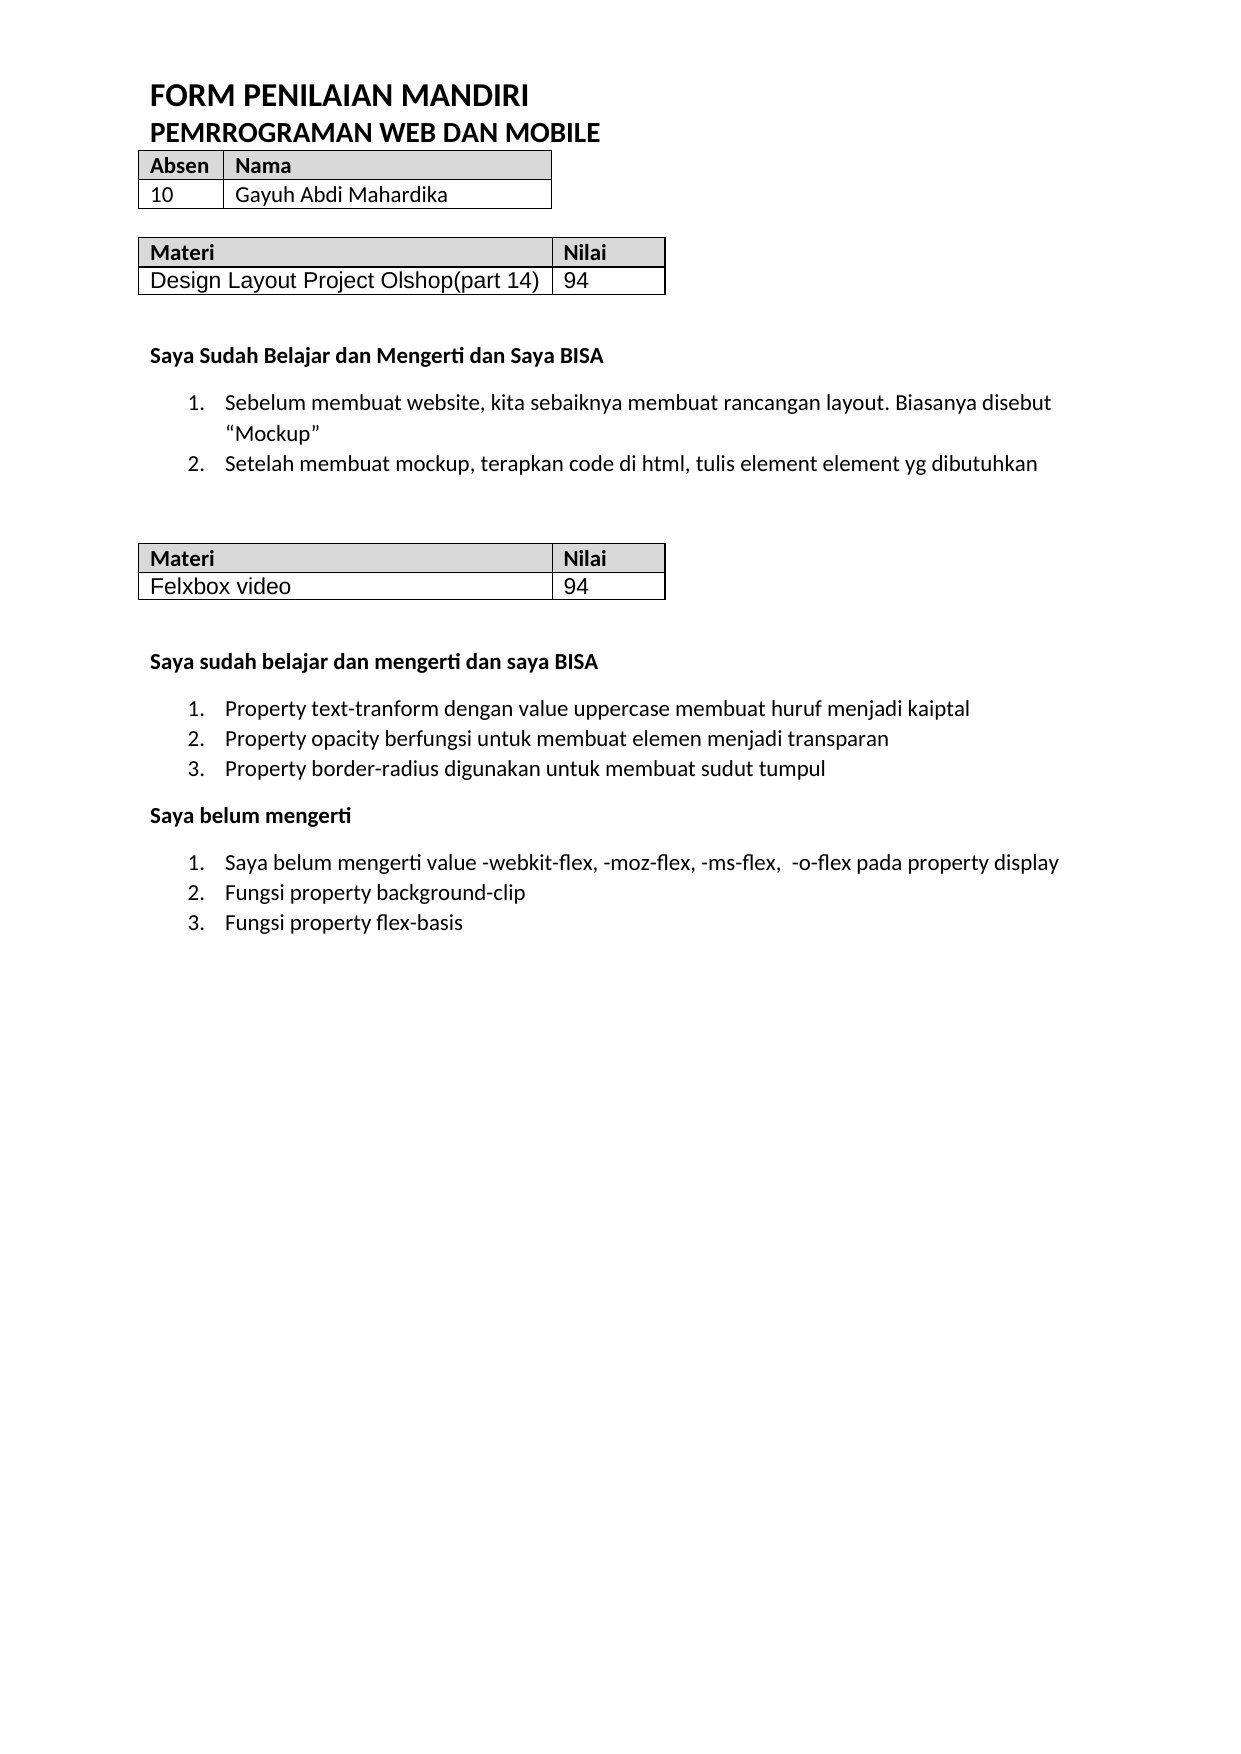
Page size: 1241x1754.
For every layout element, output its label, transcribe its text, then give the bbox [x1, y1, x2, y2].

list Property border-radius digunakan untuk membuat sudut tumpul [187, 754, 1090, 782]
table_cell 94 [553, 268, 664, 294]
list Fungsi property flex-basis [187, 908, 1090, 937]
table_header Materi [139, 238, 552, 266]
list Fungsi property background-clip [187, 878, 1090, 906]
table_cell Felxbox video [139, 573, 552, 599]
table_cell Design Layout Project Olshop(part 14) [139, 268, 552, 294]
list Property text-tranform dengan value uppercase membuat huruf menjadi kaiptal [187, 694, 1090, 722]
list Setelah membuat mockup, terapkan code di html, tulis element element yg dibutuhkan [187, 449, 1090, 477]
text Saya Sudah Belajar dan Mengerti dan Saya BISA [150, 342, 1090, 370]
table_header Materi [139, 544, 552, 572]
text Saya belum mengerti [150, 801, 1090, 829]
table_header Nilai [553, 544, 664, 572]
list Property opacity berfungsi untuk membuat elemen menjadi transparan [187, 724, 1090, 752]
text Saya sudah belajar dan mengerti dan saya BISA [150, 647, 1090, 675]
table_cell 94 [553, 573, 664, 599]
list Saya belum mengerti value -webkit-flex, -moz-flex, -ms-flex, -o-flex pada property display [187, 848, 1090, 876]
list Sebelum membuat website, kita sebaiknya membuat rancangan layout. Biasanya disebut “Mockup” [187, 388, 1090, 447]
table_header Nilai [553, 238, 664, 266]
